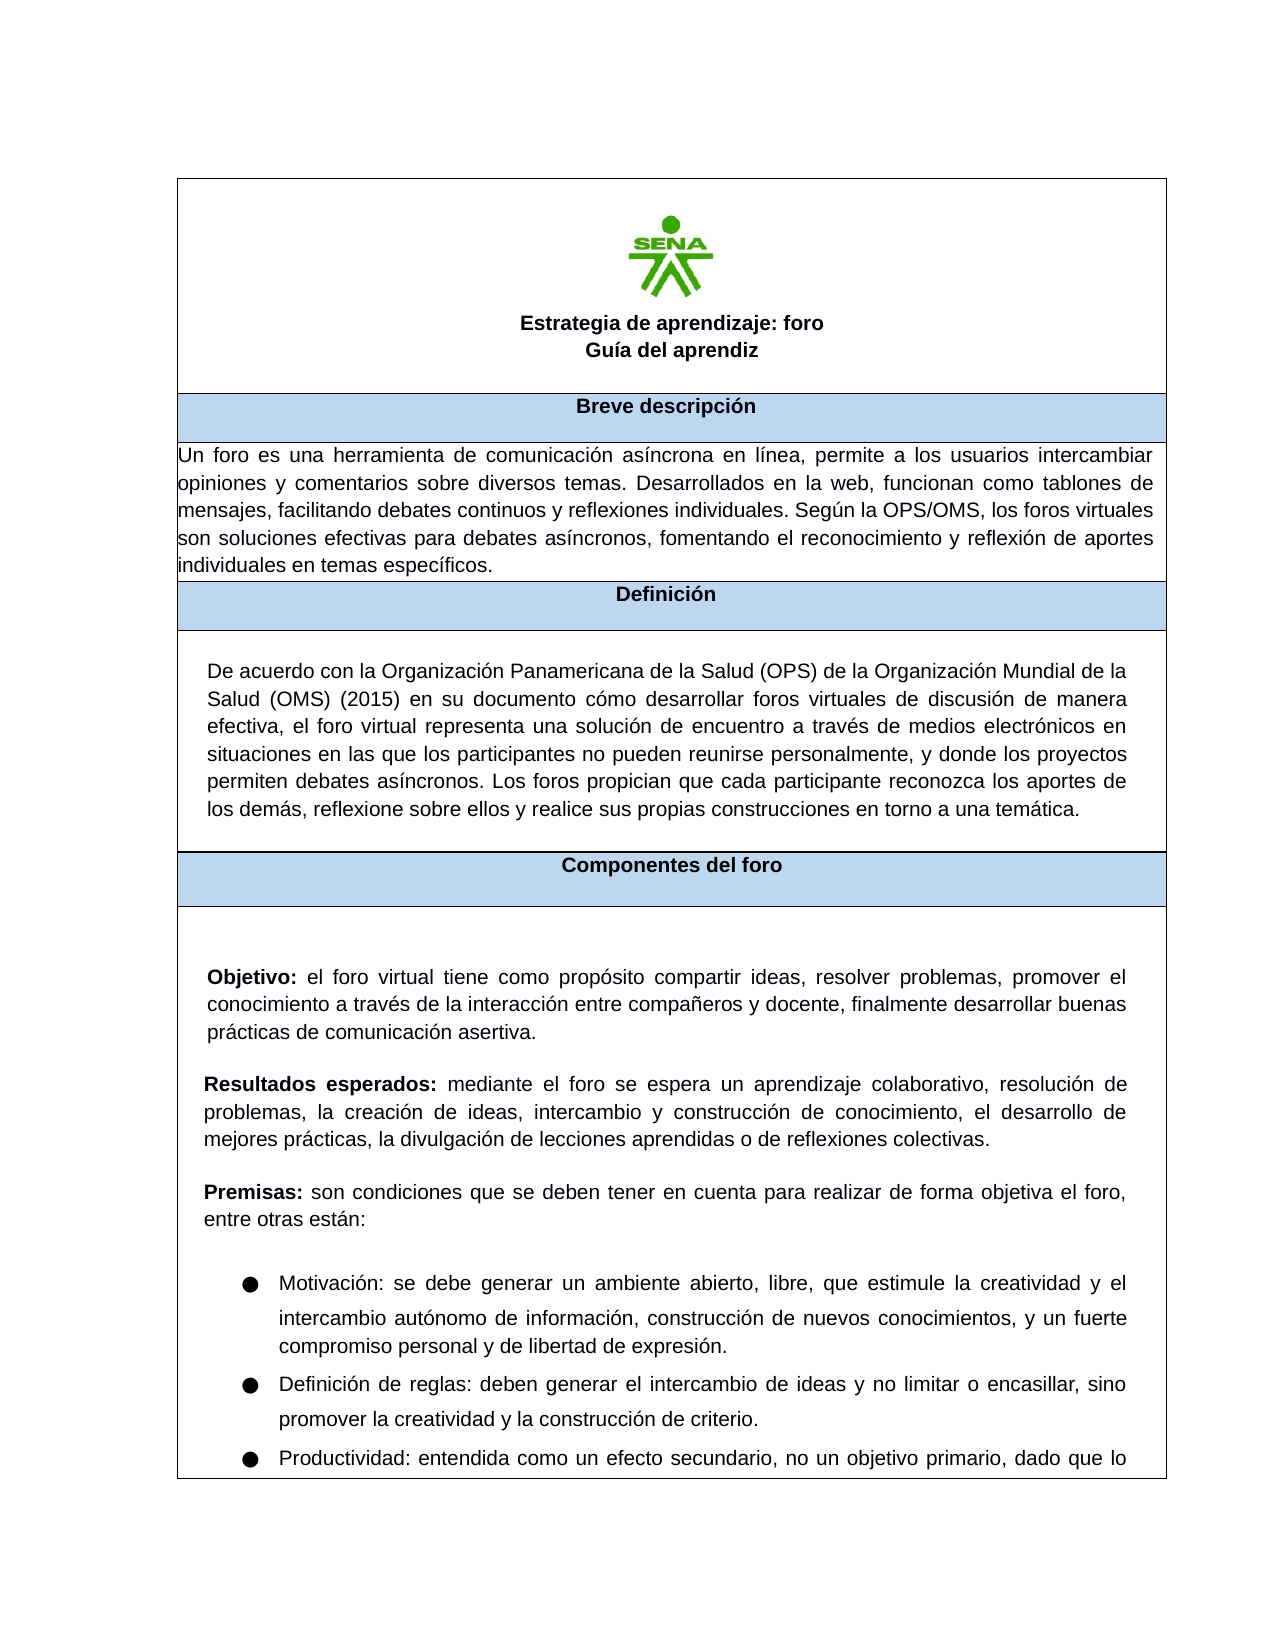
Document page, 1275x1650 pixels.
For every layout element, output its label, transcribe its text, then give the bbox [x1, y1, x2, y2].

table_cell Definición [178, 582, 1166, 630]
table_cell De acuerdo con la Organización Panamericana de la Salud (OPS) de la Organización Mundial de la Salud (OMS) (2015) en su documento cómo desarrollar foros virtuales de discusión de manera efectiva, el foro virtual representa una solución de encuentro a través de medios electrónicos en situaciones en las que los participantes no pueden reunirse personalmente, y donde los proyectos permiten debates asíncronos. Los foros propician que cada participante reconozca los aportes de los demás, reflexione sobre ellos y realice sus propias construcciones en torno a una temática. [178, 631, 1166, 851]
table_cell Un foro es una herramienta de comunicación asíncrona en línea, permite a los usuarios intercambiar opiniones y comentarios sobre diversos temas. Desarrollados en la web, funcionan como tablones de mensajes, facilitando debates continuos y reflexiones individuales. Según la OPS/OMS, los foros virtuales son soluciones efectivas para debates asíncronos, fomentando el reconocimiento y reflexión de aportes individuales en temas específicos. [178, 443, 1166, 581]
table_cell Componentes del foro [178, 853, 1166, 906]
picture [624, 206, 719, 307]
table_cell Breve descripción [178, 394, 1166, 442]
table_header Estrategia de aprendizaje: foro Guía del aprendiz [178, 179, 1166, 393]
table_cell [178, 907, 1166, 1477]
